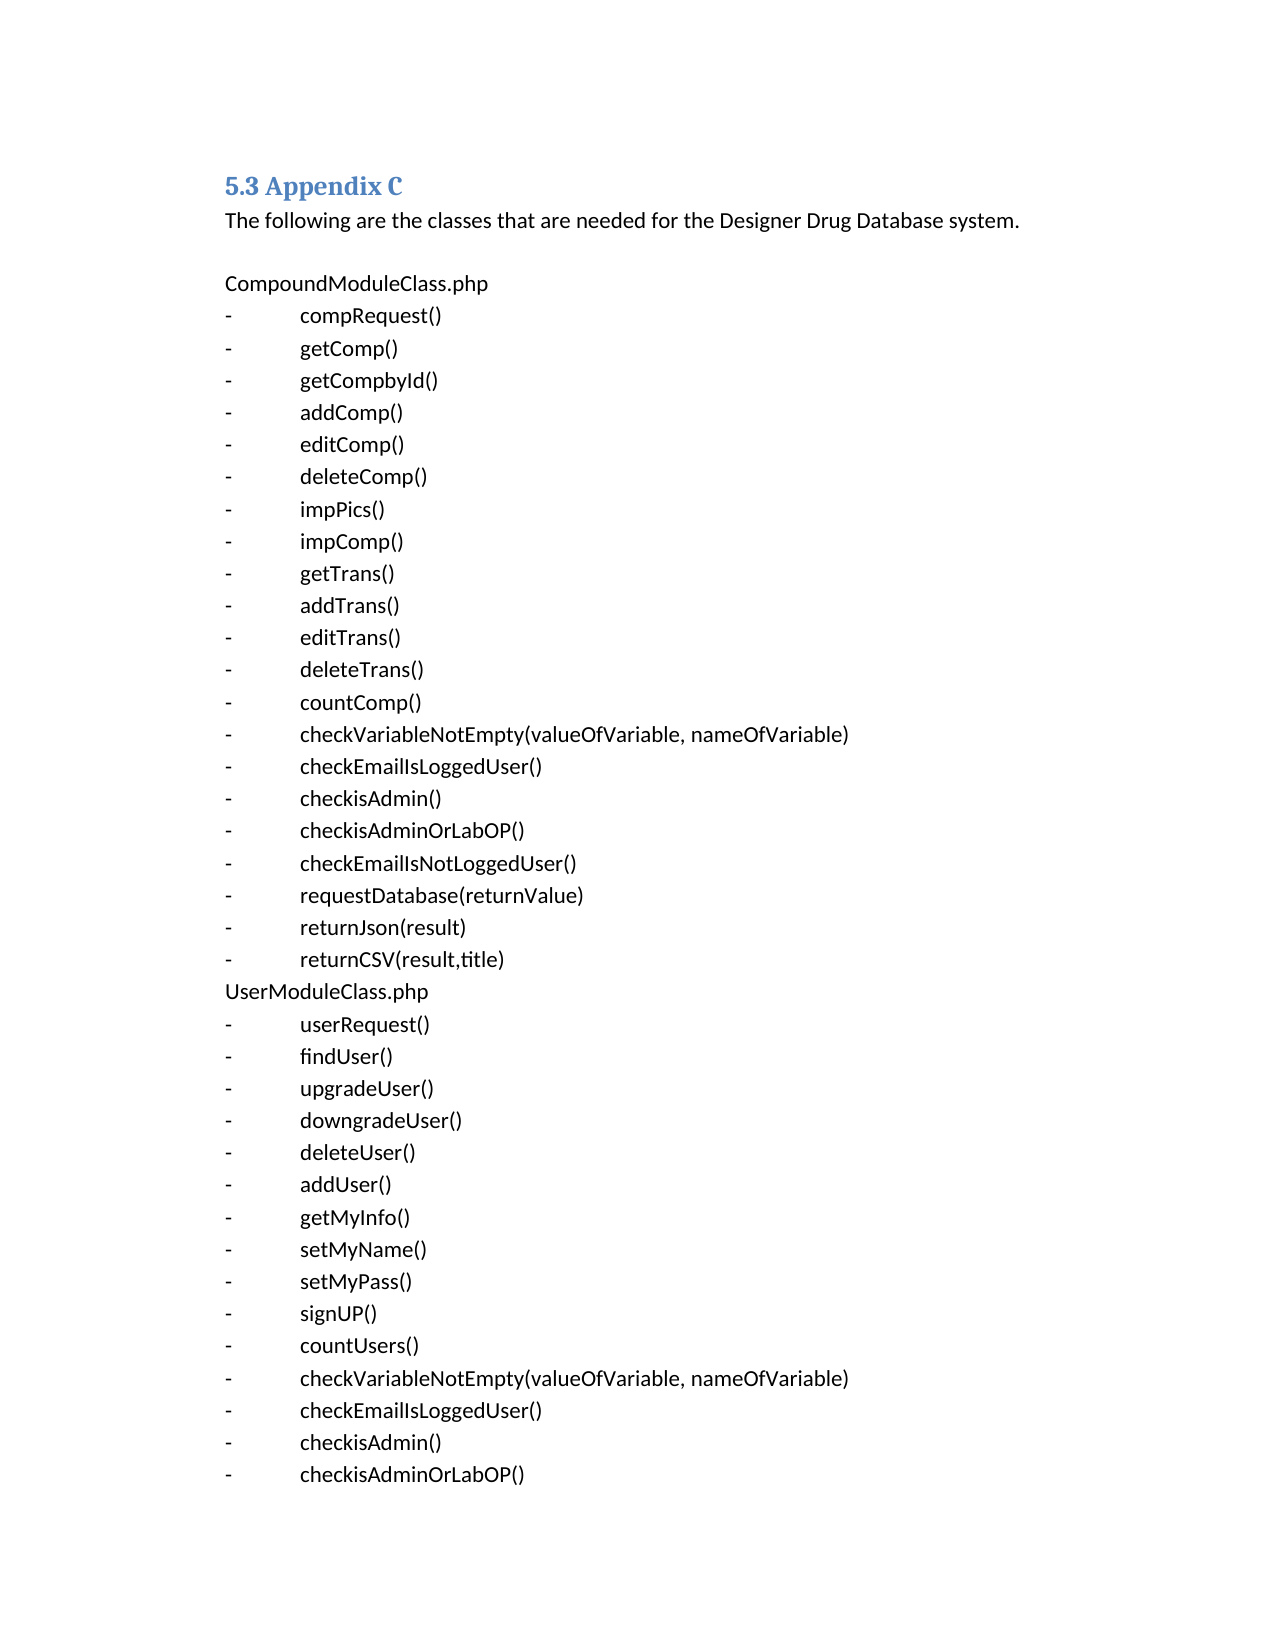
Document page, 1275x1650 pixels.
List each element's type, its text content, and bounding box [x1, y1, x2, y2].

list - getComp() [225, 334, 1125, 362]
list - setMyName() [225, 1235, 1125, 1263]
list - findUser() [225, 1042, 1125, 1070]
list - setMyPass() [225, 1267, 1125, 1295]
list - checkVariableNotEmpty(valueOfVariable, nameOfVariable) [225, 720, 1125, 748]
list - downgradeUser() [225, 1106, 1125, 1134]
list - compRequest() [225, 302, 1125, 329]
list - returnCSV(result,title) [225, 945, 1125, 973]
list - getTrans() [225, 559, 1125, 587]
list CompoundModuleClass.php [225, 269, 1125, 297]
list - checkEmailIsNotLoggedUser() [225, 849, 1125, 877]
list - upgradeUser() [225, 1074, 1125, 1102]
list - editComp() [225, 430, 1125, 458]
list - checkEmailIsLoggedUser() [225, 1396, 1125, 1424]
list - deleteTrans() [225, 656, 1125, 684]
list - addComp() [225, 398, 1125, 426]
list - deleteComp() [225, 462, 1125, 491]
list - signUP() [225, 1299, 1125, 1327]
list - getCompbyId() [225, 366, 1125, 394]
list - checkEmailIsLoggedUser() [225, 752, 1125, 780]
list - editTrans() [225, 623, 1125, 651]
list - addTrans() [225, 591, 1125, 619]
list - returnJson(result) [225, 913, 1125, 941]
list - countUsers() [225, 1332, 1125, 1359]
list - impPics() [225, 495, 1125, 523]
text The following are the classes that are needed for the Designer Drug Database system. [225, 207, 1125, 234]
list - requestDatabase(returnValue) [225, 881, 1125, 909]
list - checkisAdminOrLabOP() [225, 817, 1125, 844]
list - getMyInfo() [225, 1203, 1125, 1231]
list - impComp() [225, 527, 1125, 555]
subtitle 5.3 Appendix C [225, 171, 1125, 202]
list - userRequest() [225, 1010, 1125, 1038]
list - checkVariableNotEmpty(valueOfVariable, nameOfVariable) [225, 1364, 1125, 1392]
list - checkisAdmin() [225, 1428, 1125, 1456]
list - countComp() [225, 688, 1125, 716]
list - checkisAdmin() [225, 784, 1125, 812]
list - deleteUser() [225, 1138, 1125, 1166]
list - checkisAdminOrLabOP() [225, 1460, 1125, 1488]
list - addUser() [225, 1171, 1125, 1199]
list UserModuleClass.php [225, 977, 1125, 1006]
